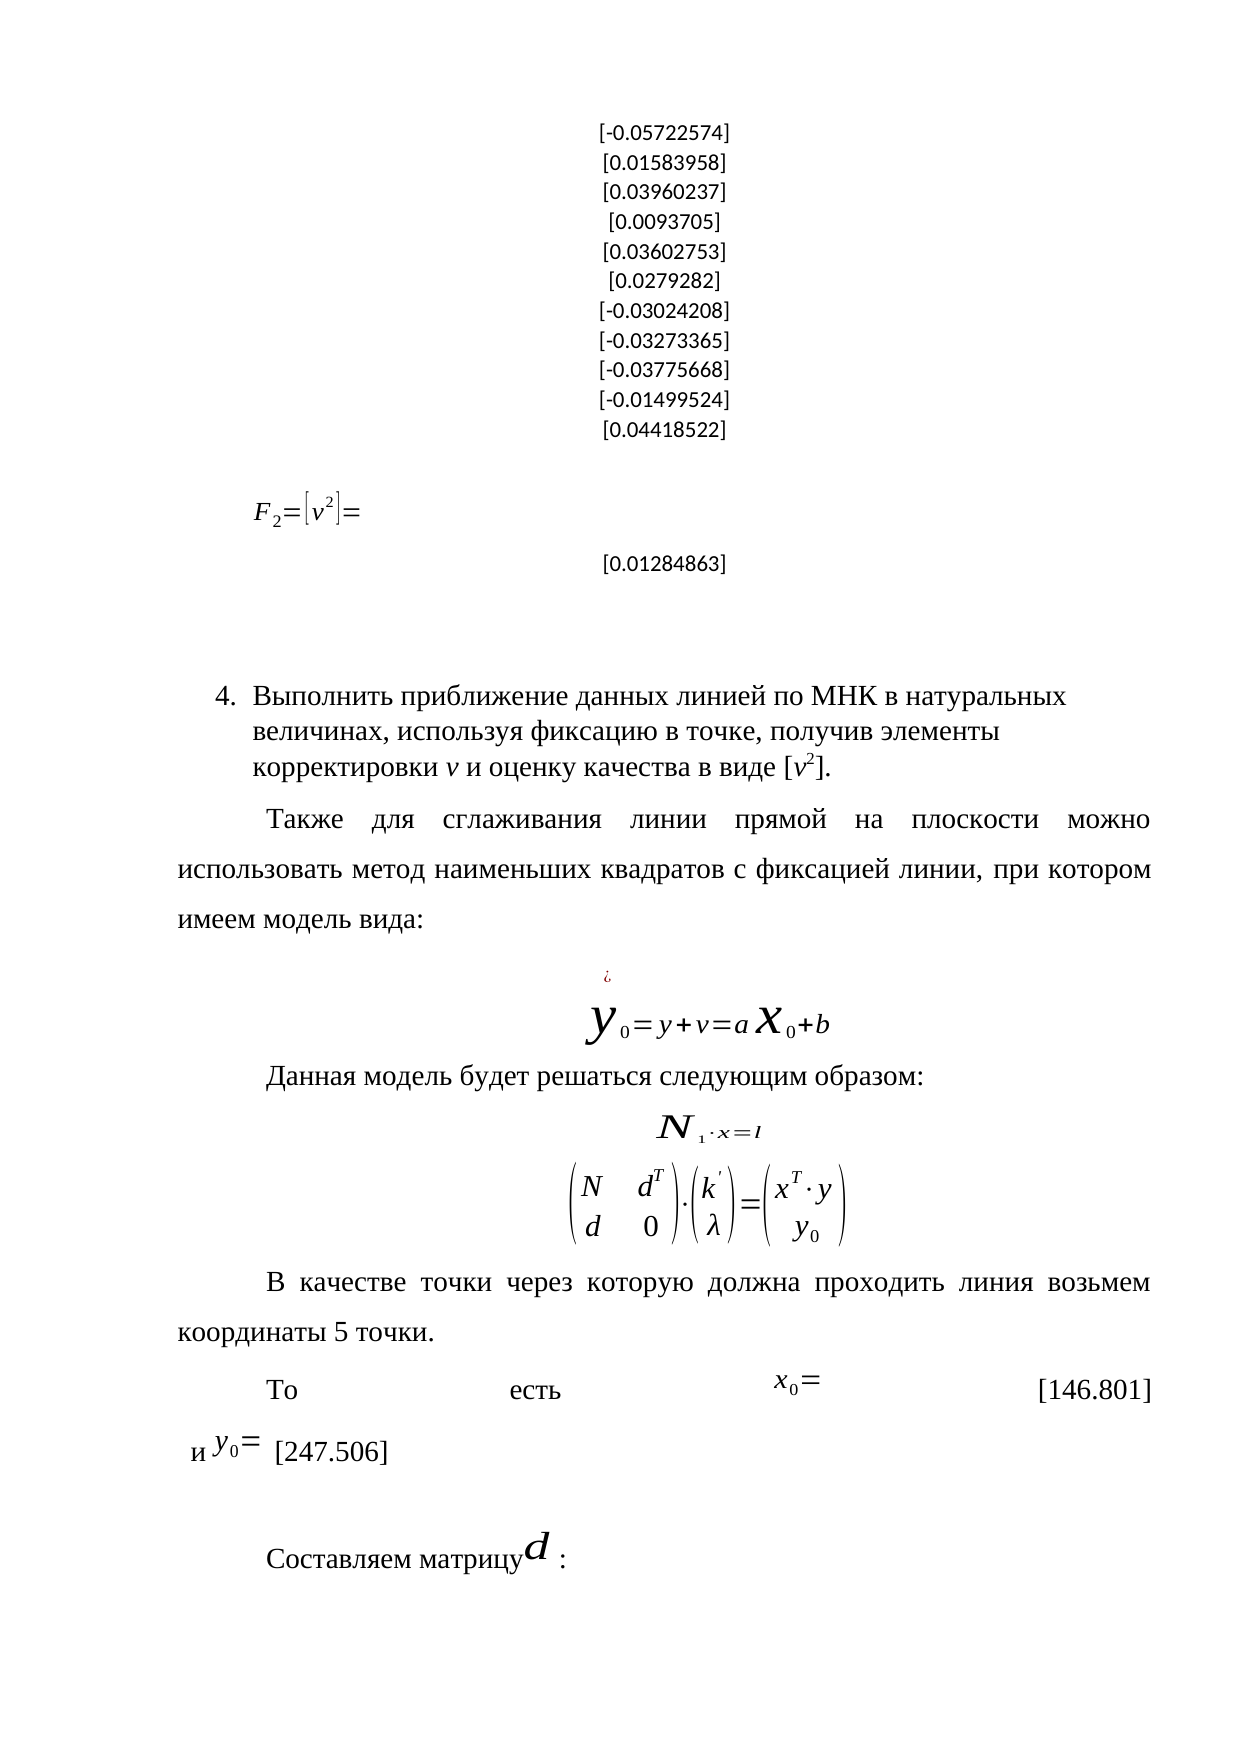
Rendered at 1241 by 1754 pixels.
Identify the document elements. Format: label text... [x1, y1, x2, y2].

text [0.01284863] [177, 549, 1152, 607]
list Выполнить приближение данных линией по МНК в натуральных величинах, используя фиксацию в точке, получив элементы корректировки v и оценку качества в виде [v2]. [215, 678, 1152, 782]
text Данная модель будет решаться следующим образом: [177, 1058, 1152, 1092]
text Составляем матрицу: [177, 1525, 1152, 1575]
text Также для сглаживания линии прямой на плоскости можно использовать метод наименьших квадратов с фиксацией линии, при котором имеем модель вида: [177, 801, 1152, 935]
text [-0.05722574] [0.01583958] [0.03960237] [0.0093705] [0.03602753] [0.0279282] [-0.03024208] [-0.03273365] [-0.03775668] [-0.01499524] [0.04418522] [177, 118, 1152, 473]
text То есть [146.801] и [247.506] [177, 1364, 1152, 1511]
text В качестве точки через которую должна проходить линия возьмем координаты 5 точки. [177, 1264, 1152, 1348]
